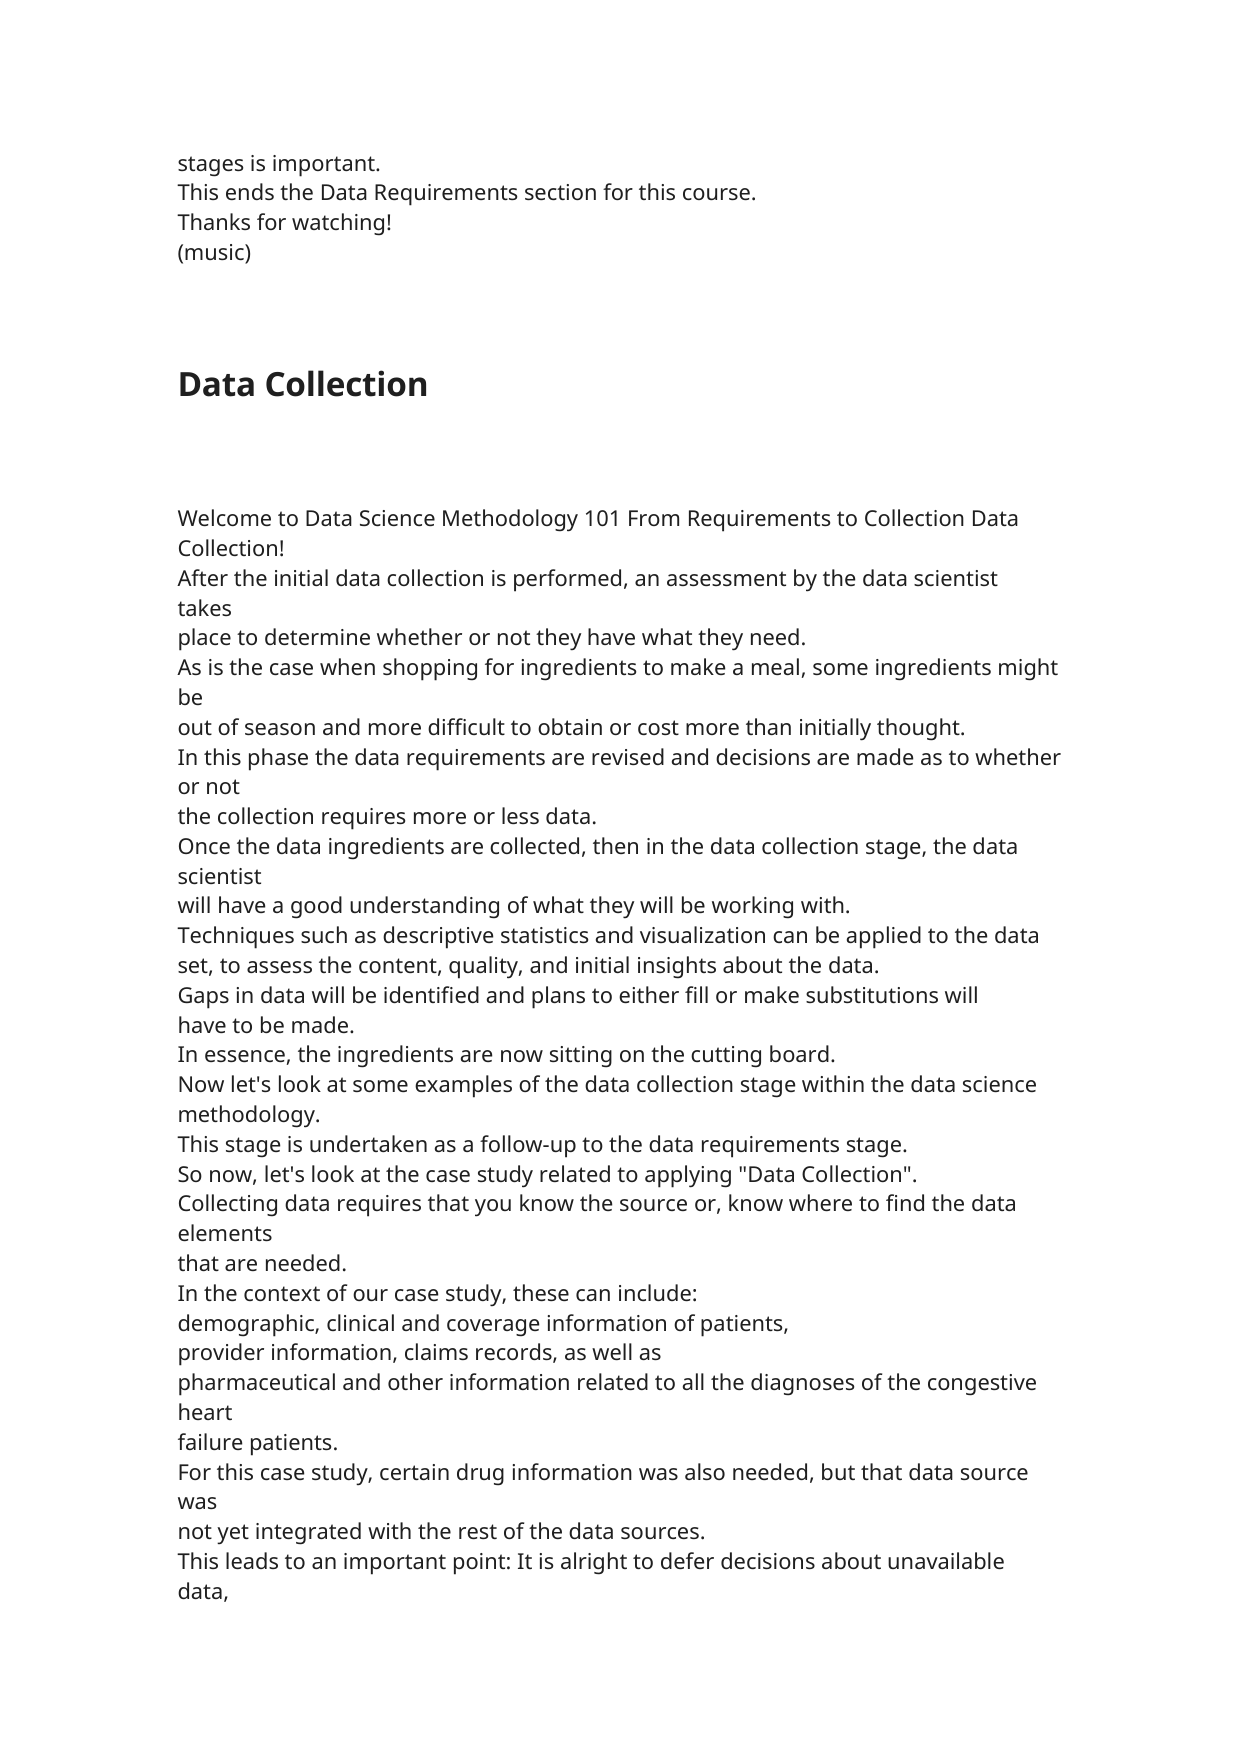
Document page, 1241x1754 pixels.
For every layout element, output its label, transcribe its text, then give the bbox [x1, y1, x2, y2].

text Now let's look at some examples of the data collection stage within the data science methodology. [177, 1069, 1063, 1129]
text In this phase the data requirements are revised and decisions are made as to whether or not [177, 742, 1063, 801]
text This leads to an important point: It is alright to defer decisions about unavailable data, [177, 1546, 1063, 1606]
subtitle Data Collection [177, 361, 1063, 406]
text stages is important. [177, 148, 1063, 177]
text Techniques such as descriptive statistics and visualization can be applied to the data [177, 920, 1063, 950]
text demographic, clinical and coverage information of patients, [177, 1308, 1063, 1337]
text failure patients. [177, 1427, 1063, 1457]
text provider information, claims records, as well as [177, 1337, 1063, 1367]
text For this case study, certain drug information was also needed, but that data source was [177, 1457, 1063, 1516]
text Gaps in data will be identified and plans to either fill or make substitutions will [177, 980, 1063, 1010]
text Welcome to Data Science Methodology 101 From Requirements to Collection Data Collection! [177, 503, 1063, 563]
text out of season and more difficult to obtain or cost more than initially thought. [177, 712, 1063, 742]
text Collecting data requires that you know the source or, know where to find the data elements [177, 1188, 1063, 1248]
text (music) [177, 237, 1063, 267]
text In the context of our case study, these can include: [177, 1278, 1063, 1308]
text After the initial data collection is performed, an assessment by the data scientist takes [177, 563, 1063, 622]
text In essence, the ingredients are now sitting on the cutting board. [177, 1039, 1063, 1069]
text set, to assess the content, quality, and initial insights about the data. [177, 950, 1063, 980]
text So now, let's look at the case study related to applying "Data Collection". [177, 1159, 1063, 1188]
text Once the data ingredients are collected, then in the data collection stage, the data scientist [177, 831, 1063, 891]
text This stage is undertaken as a follow-up to the data requirements stage. [177, 1129, 1063, 1159]
text pharmaceutical and other information related to all the diagnoses of the congestive heart [177, 1367, 1063, 1427]
text that are needed. [177, 1248, 1063, 1278]
text As is the case when shopping for ingredients to make a meal, some ingredients might be [177, 652, 1063, 712]
text Thanks for watching! [177, 207, 1063, 237]
text will have a good understanding of what they will be working with. [177, 891, 1063, 920]
text This ends the Data Requirements section for this course. [177, 177, 1063, 207]
text not yet integrated with the rest of the data sources. [177, 1516, 1063, 1546]
text have to be made. [177, 1010, 1063, 1039]
text the collection requires more or less data. [177, 801, 1063, 831]
text place to determine whether or not they have what they need. [177, 622, 1063, 652]
